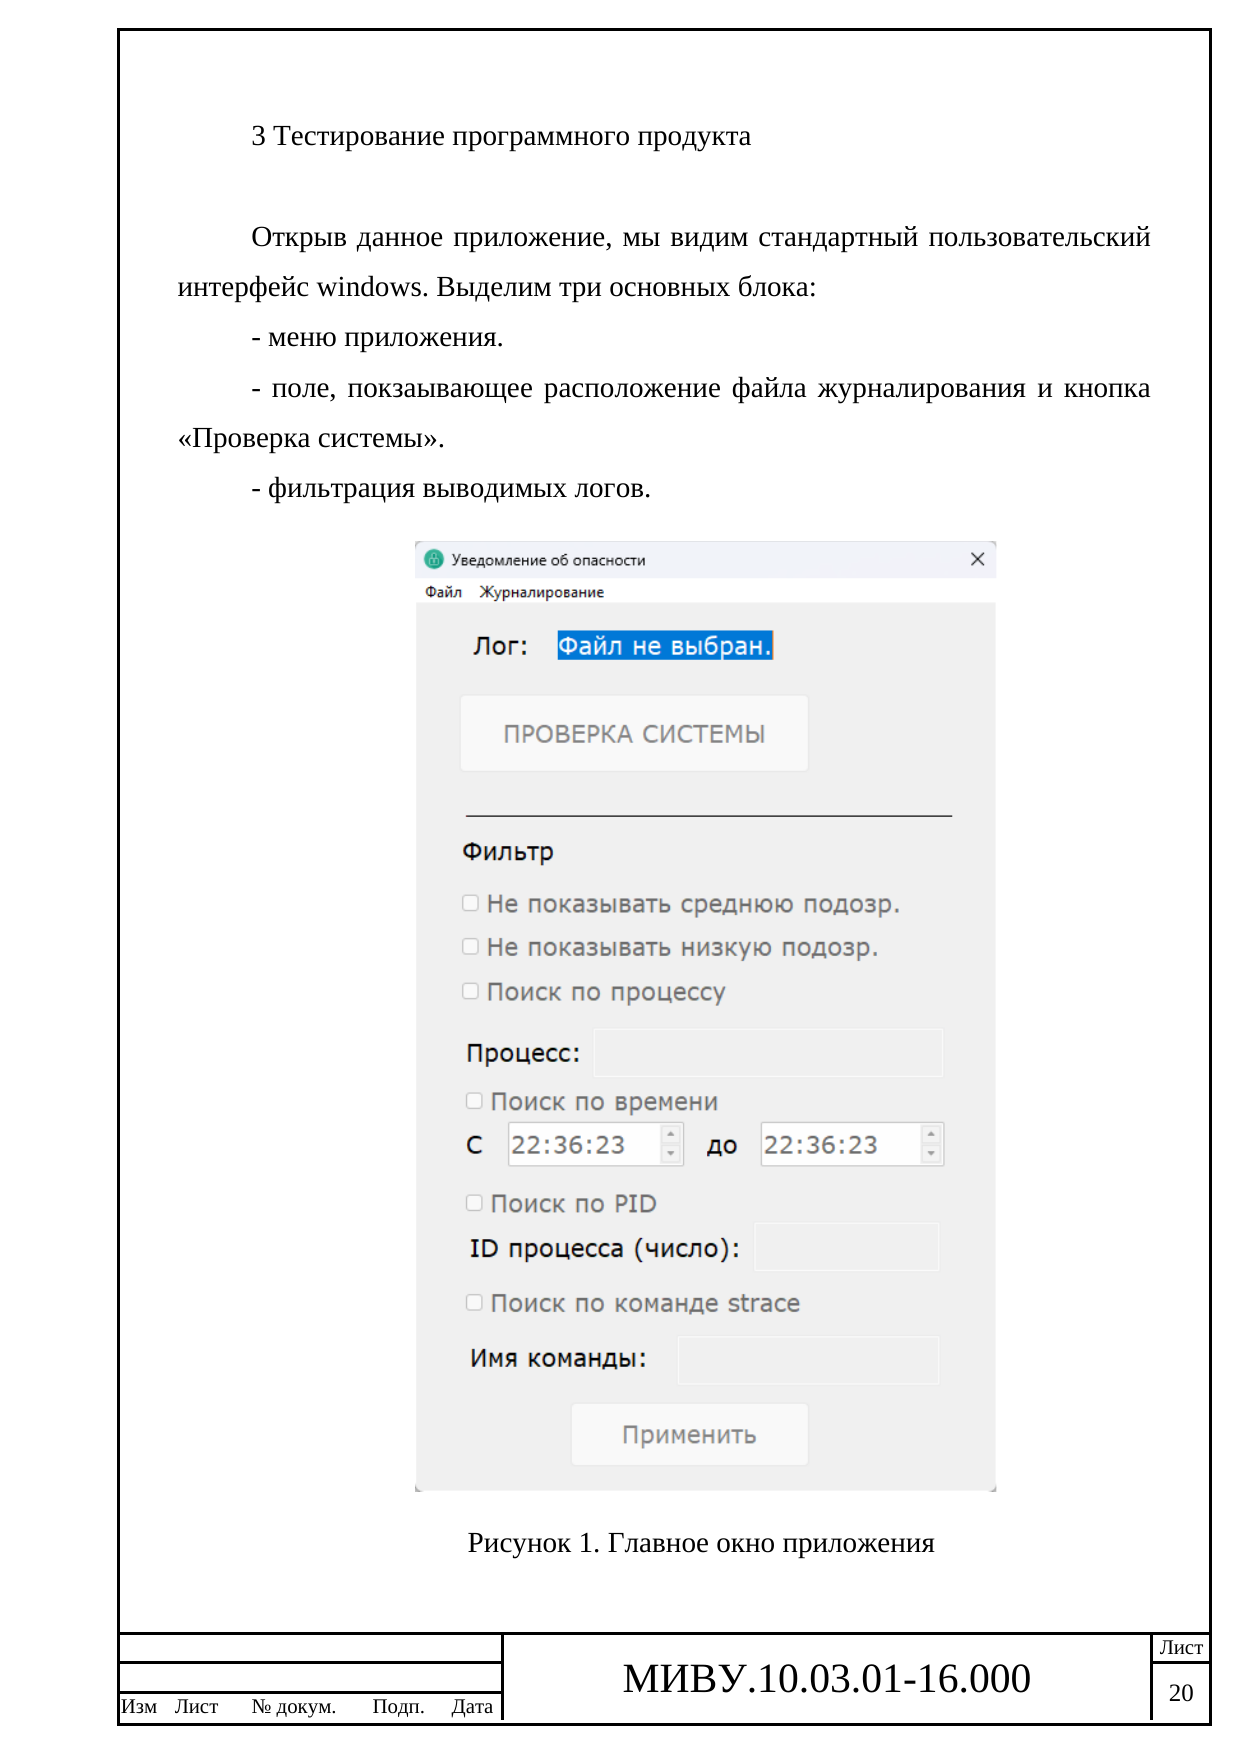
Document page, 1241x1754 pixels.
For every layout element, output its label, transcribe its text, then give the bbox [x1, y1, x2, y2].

text - фильтрация выводимых логов. [177, 470, 1152, 504]
text - поле, покзаывающее расположение файла журналирования и кнопка «Проверка системы». [177, 370, 1152, 453]
text 3 Тестирование программного продукта [177, 118, 1152, 152]
text Открыв данное приложение, мы видим стандартный пользовательский интерфейс windows. Выделим три основных блока: [177, 219, 1152, 303]
picture [415, 541, 997, 1492]
text - меню приложения. [177, 319, 1152, 353]
